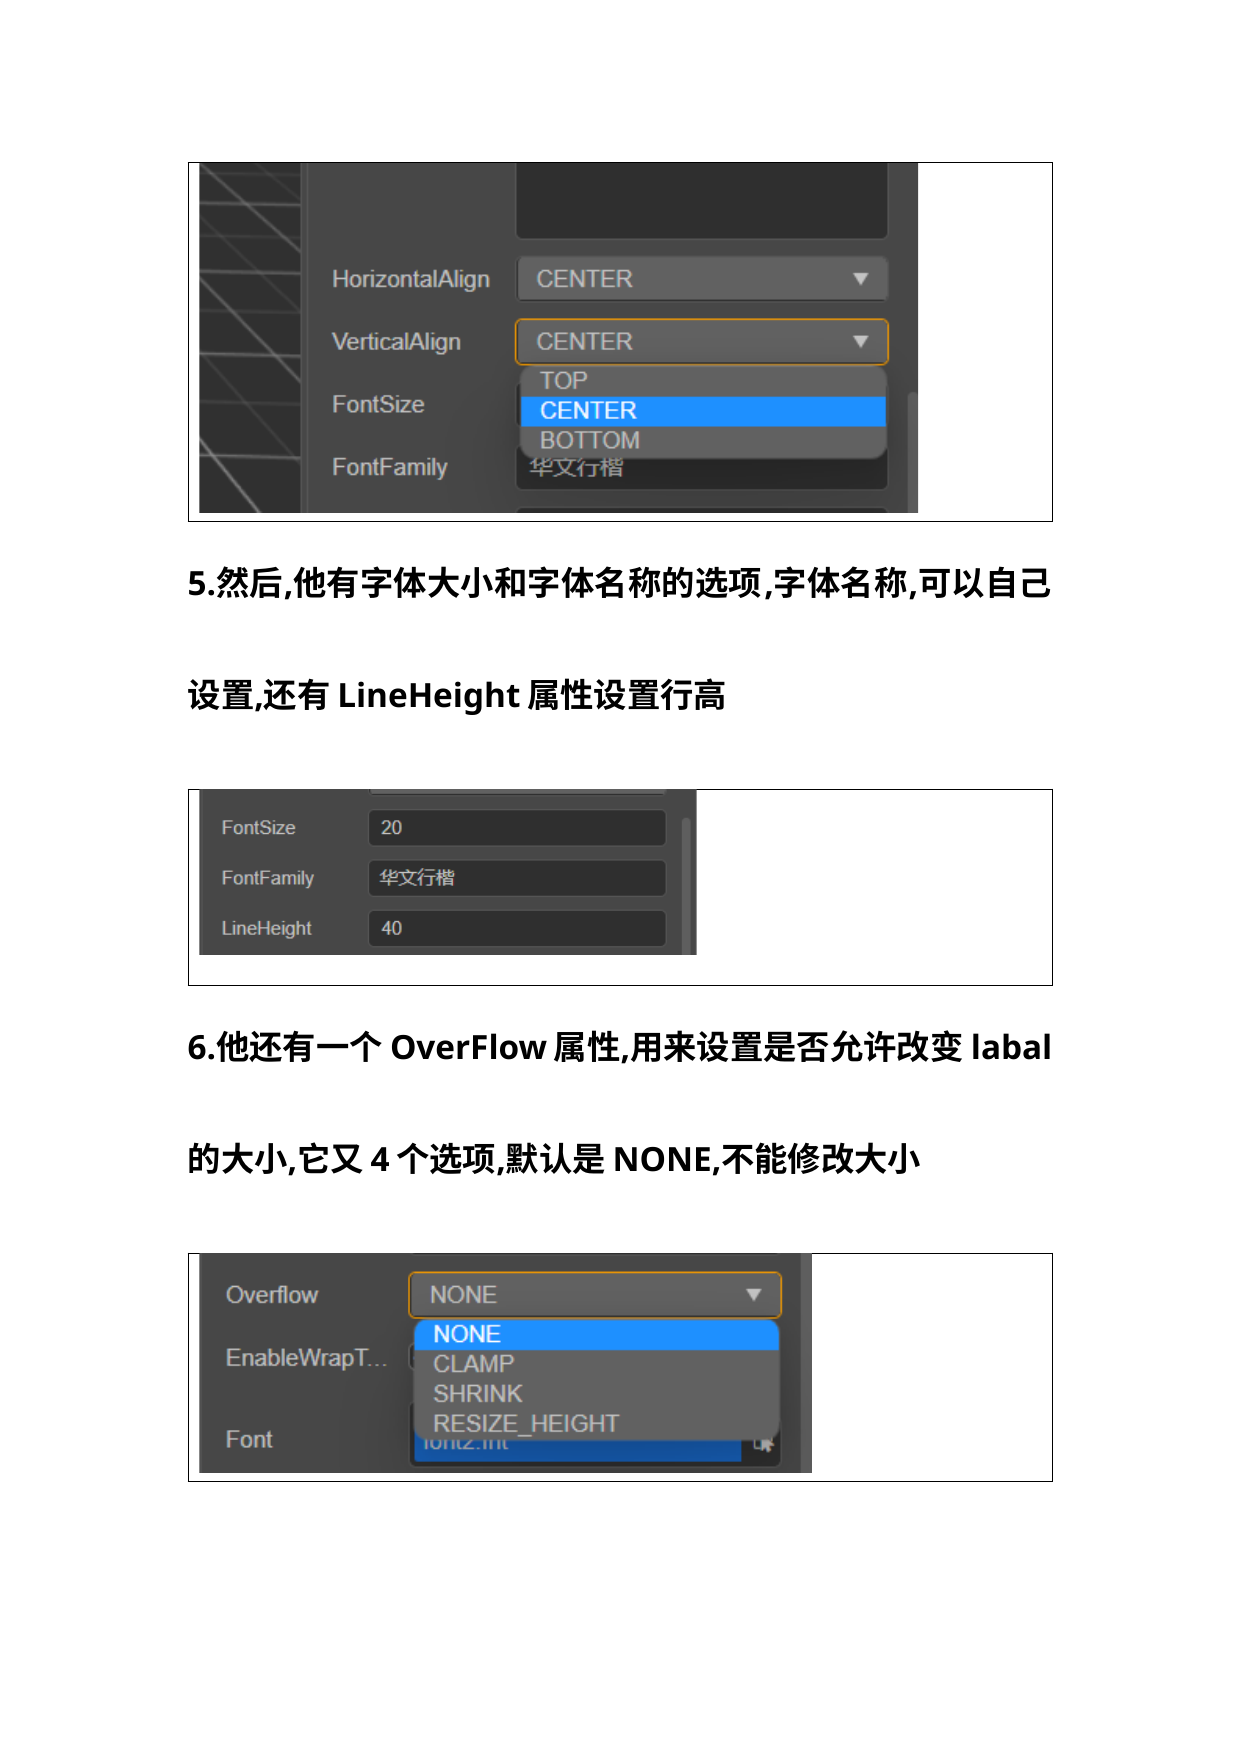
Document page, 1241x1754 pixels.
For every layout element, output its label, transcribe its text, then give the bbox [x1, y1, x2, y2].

table_cell [189, 163, 1052, 521]
picture [199, 163, 919, 513]
subtitle 5.然后,他有字体大小和字体名称的选项,字体名称,可以自己设置,还有LineHeight属性设置行高 [187, 549, 1053, 726]
table_header [189, 1254, 1052, 1481]
table_header [189, 790, 1052, 984]
subtitle 6.他还有一个OverFlow属性,用来设置是否允许改变labal的大小,它又4个选项,默认是NONE,不能修改大小 [187, 1013, 1053, 1190]
picture [199, 789, 697, 955]
picture [199, 1253, 812, 1473]
